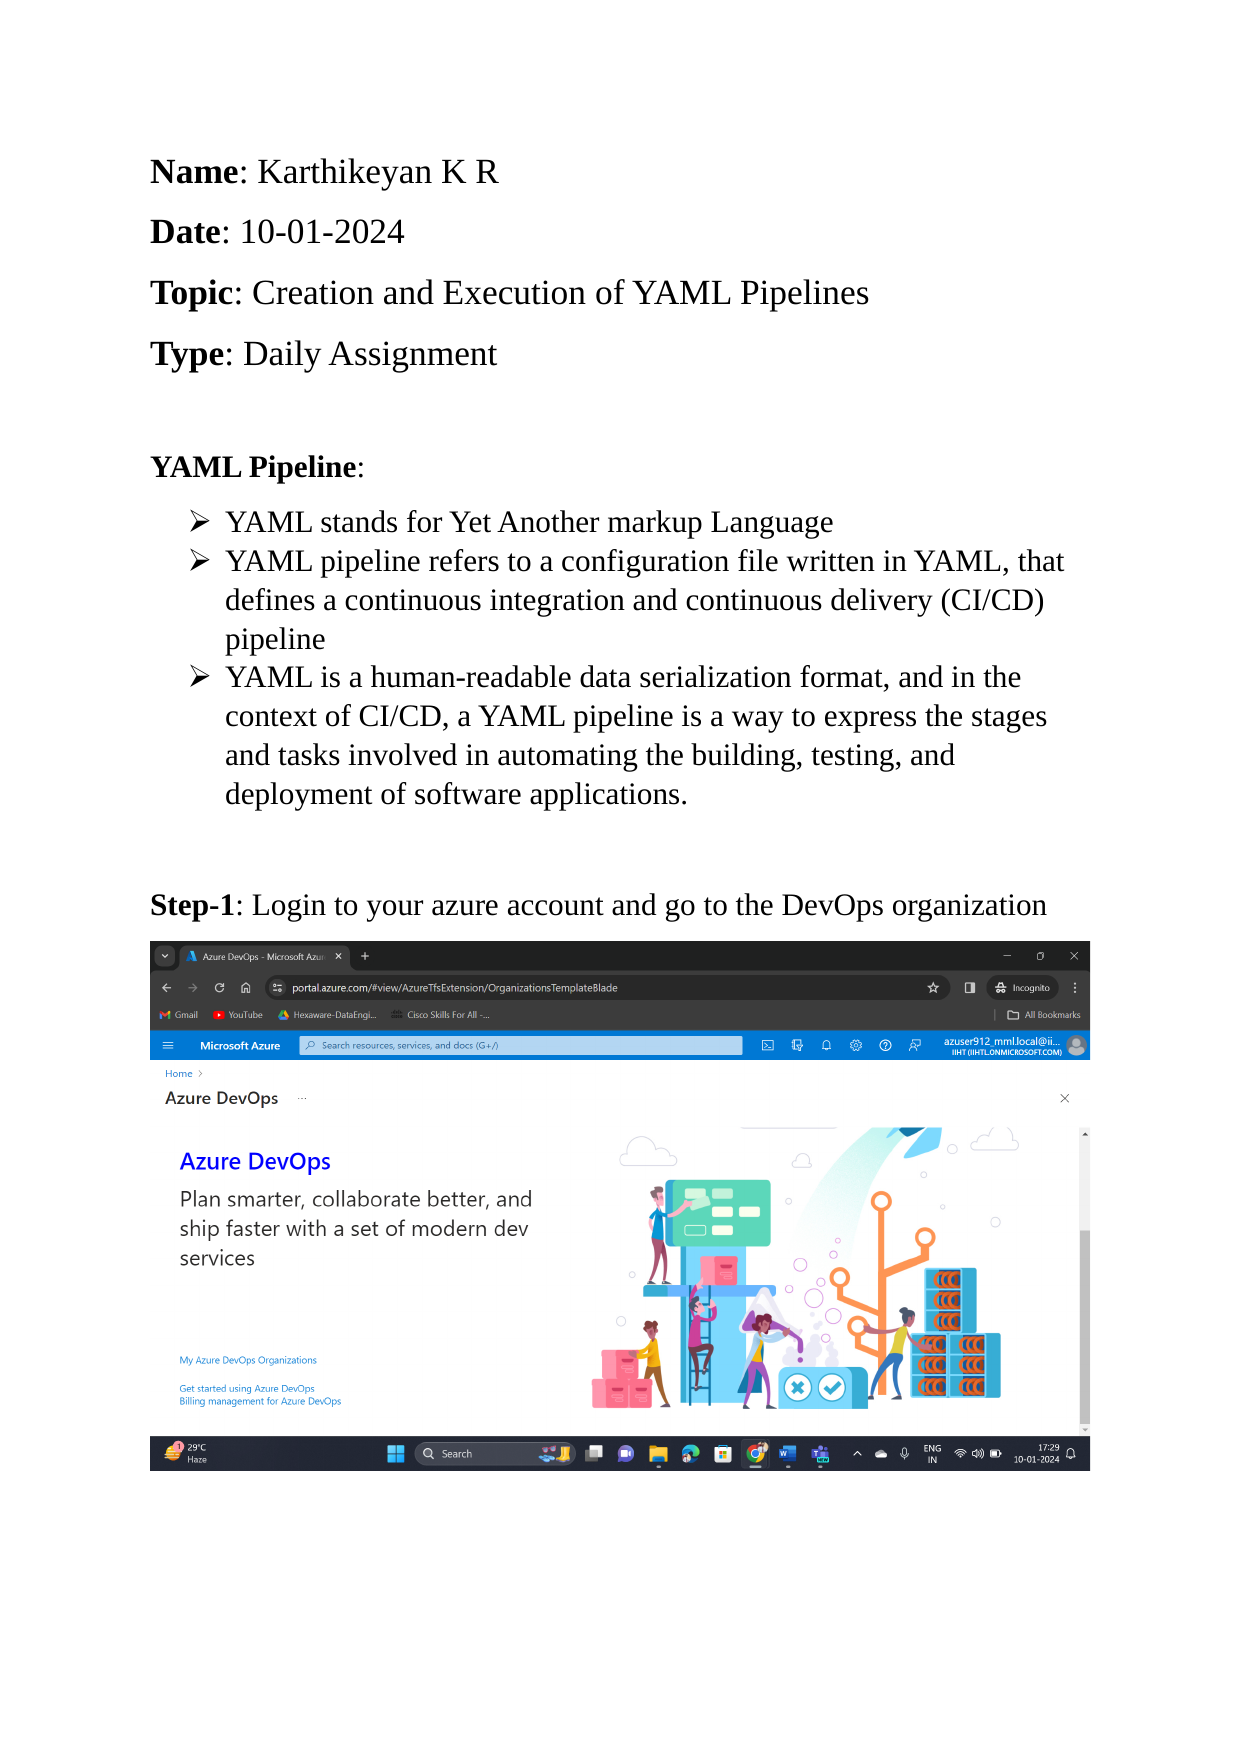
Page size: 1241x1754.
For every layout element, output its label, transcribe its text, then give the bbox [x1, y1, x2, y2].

text Type: Daily Assignment [150, 332, 1090, 373]
list YAML stands for Yet Another markup Language [187, 504, 1090, 540]
text Name: Karthikeyan K R [150, 150, 1090, 191]
text Date: 10-01-2024 [150, 211, 1090, 252]
list YAML pipeline refers to a configuration file written in YAML, that defines a continuous integration and continuous delivery (CI/CD) pipeline [187, 542, 1090, 656]
list YAML is a human-readable data serialization format, and in the context of CI/CD, a YAML pipeline is a way to express the stages and tasks involved in automating the building, testing, and deployment of software applications. [187, 659, 1090, 811]
text Step-1: Login to your azure account and go to the DevOps organization [150, 886, 1090, 922]
picture [150, 941, 1091, 1471]
text Topic: Creation and Execution of YAML Pipelines [150, 271, 1090, 312]
text YAML Pipeline: [150, 448, 1090, 484]
